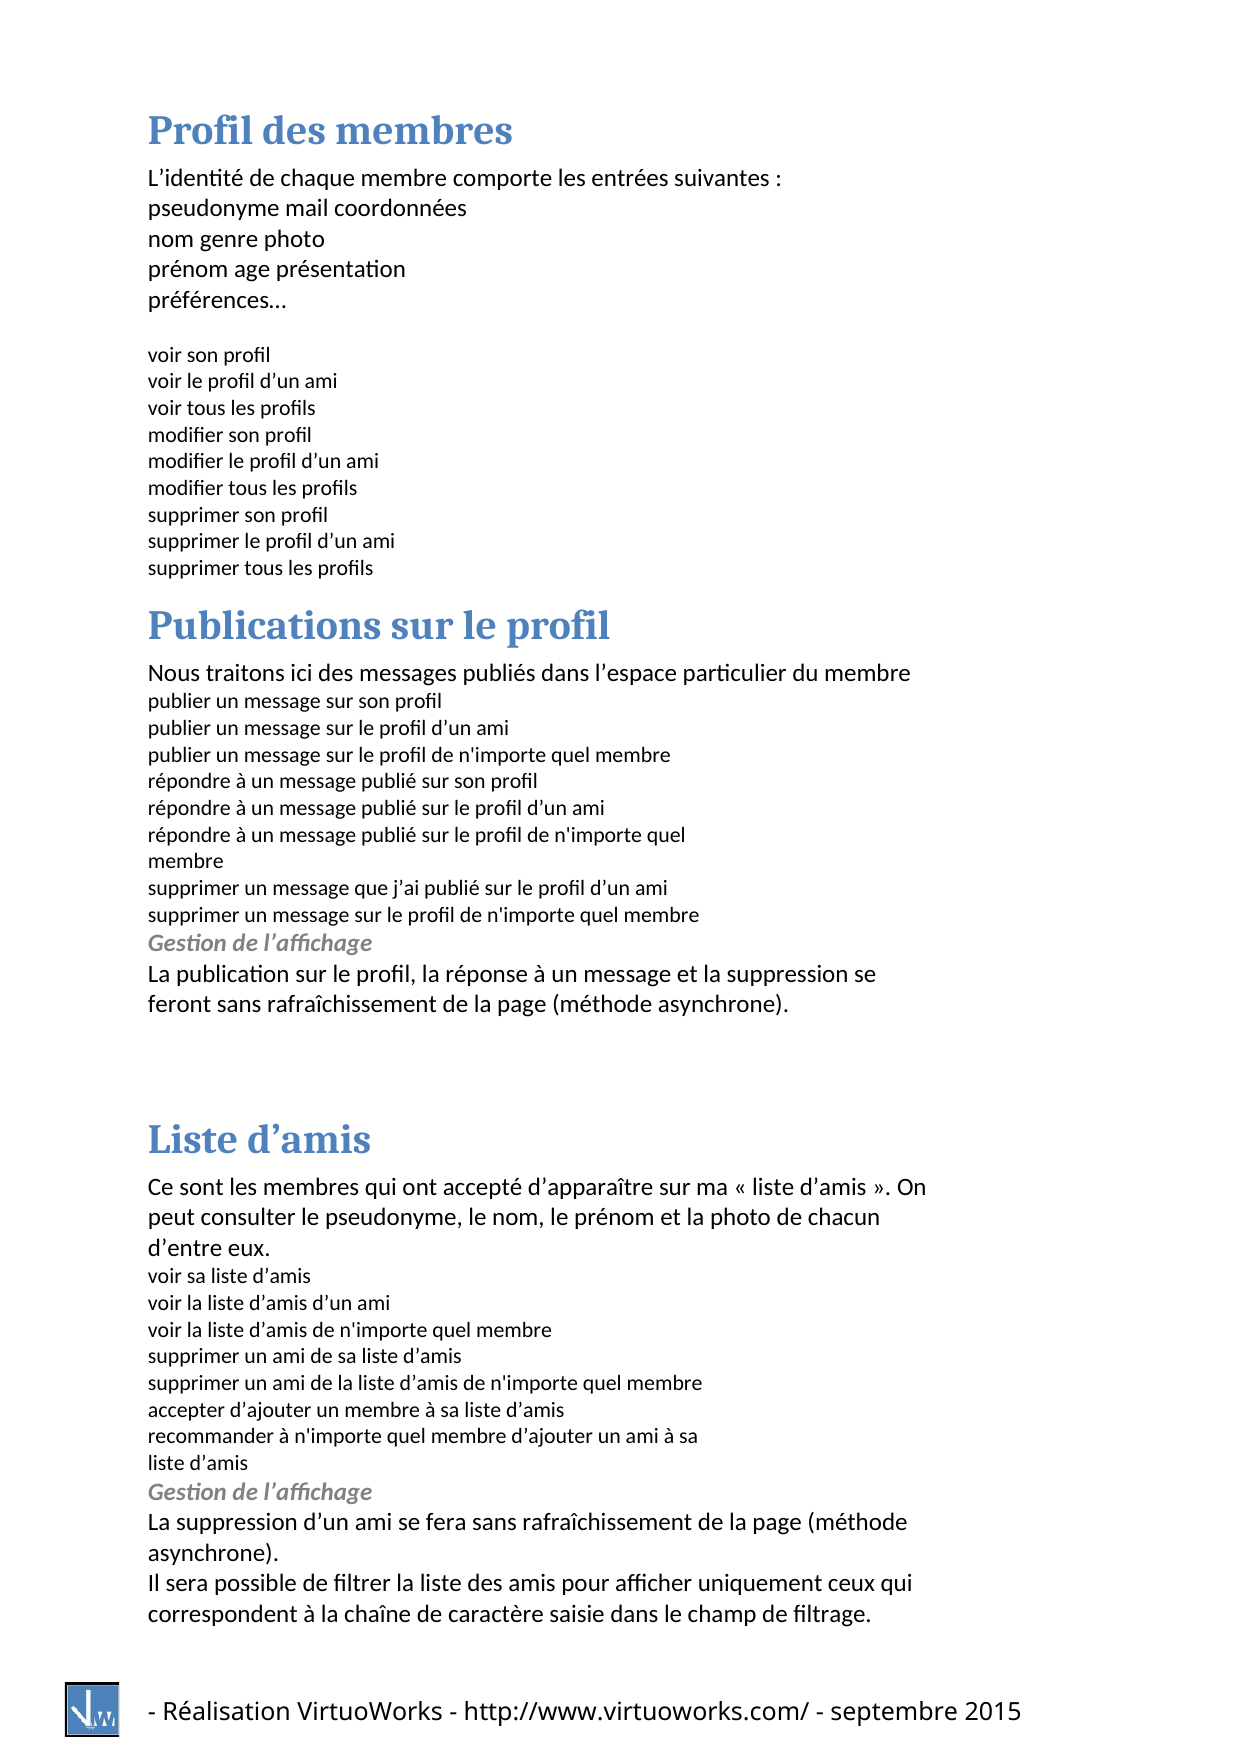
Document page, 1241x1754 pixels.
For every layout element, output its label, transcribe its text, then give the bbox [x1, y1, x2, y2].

text répondre à un message publié sur le profil d’un ami [148, 794, 1167, 821]
text modifier le profil d’un ami [148, 448, 1167, 474]
text voir sa liste d’amis [148, 1262, 1167, 1289]
text nom genre photo [148, 223, 1167, 253]
text pseudonyme mail coordonnées [148, 192, 1167, 223]
text asynchrone). [148, 1537, 1167, 1567]
text voir le profil d’un ami [148, 368, 1167, 394]
text répondre à un message publié sur le profil de n'importe quel [148, 821, 1167, 847]
text publier un message sur son profil [148, 687, 1167, 714]
text publier un message sur le profil d’un ami [148, 714, 1167, 741]
text membre [148, 847, 1167, 874]
text supprimer un ami de la liste d’amis de n'importe quel membre [148, 1369, 1167, 1396]
text prénom age présentation [148, 253, 1167, 284]
text supprimer le profil d’un ami [148, 528, 1167, 554]
text voir tous les profils [148, 394, 1167, 421]
text modifier tous les profils [148, 474, 1167, 501]
text voir son profil [148, 341, 1167, 368]
subtitle Publications sur le profil [148, 602, 1167, 650]
text Ce sont les membres qui ont accepté d’apparaître sur ma « liste d’amis ». On [148, 1171, 1167, 1201]
text recommander à n'importe quel membre d’ajouter un ami à sa [148, 1422, 1167, 1449]
text supprimer un message sur le profil de n'importe quel membre [148, 901, 1167, 927]
text La suppression d’un ami se fera sans rafraîchissement de la page (méthode [148, 1506, 1167, 1537]
text Gestion de l’affichage [148, 927, 1167, 958]
text voir la liste d’amis d’un ami [148, 1289, 1167, 1316]
subtitle Profil des membres [148, 107, 1167, 154]
text publier un message sur le profil de n'importe quel membre [148, 741, 1167, 767]
text supprimer un ami de sa liste d’amis [148, 1342, 1167, 1369]
text feront sans rafraîchissement de la page (méthode asynchrone). [148, 988, 1167, 1019]
subtitle Liste d’amis [148, 1116, 1167, 1164]
text correspondent à la chaîne de caractère saisie dans le champ de filtrage. [148, 1598, 1167, 1628]
text d’entre eux. [148, 1232, 1167, 1262]
text répondre à un message publié sur son profil [148, 767, 1167, 794]
text peut consulter le pseudonyme, le nom, le prénom et la photo de chacun [148, 1201, 1167, 1232]
text Nous traitons ici des messages publiés dans l’espace particulier du membre [148, 657, 1167, 687]
text La publication sur le profil, la réponse à un message et la suppression se [148, 958, 1167, 988]
text supprimer tous les profils [148, 554, 1167, 581]
text accepter d’ajouter un membre à sa liste d’amis [148, 1396, 1167, 1422]
text supprimer son profil [148, 501, 1167, 528]
text liste d’amis [148, 1449, 1167, 1476]
text voir la liste d’amis de n'importe quel membre [148, 1316, 1167, 1342]
text Gestion de l’affichage [148, 1476, 1167, 1506]
text Il sera possible de filtrer la liste des amis pour afficher uniquement ceux qui [148, 1567, 1167, 1598]
text supprimer un message que j’ai publié sur le profil d’un ami [148, 874, 1167, 901]
text L’identité de chaque membre comporte les entrées suivantes : [148, 162, 1167, 192]
text préférences… [148, 284, 1167, 314]
text modifier son profil [148, 421, 1167, 448]
